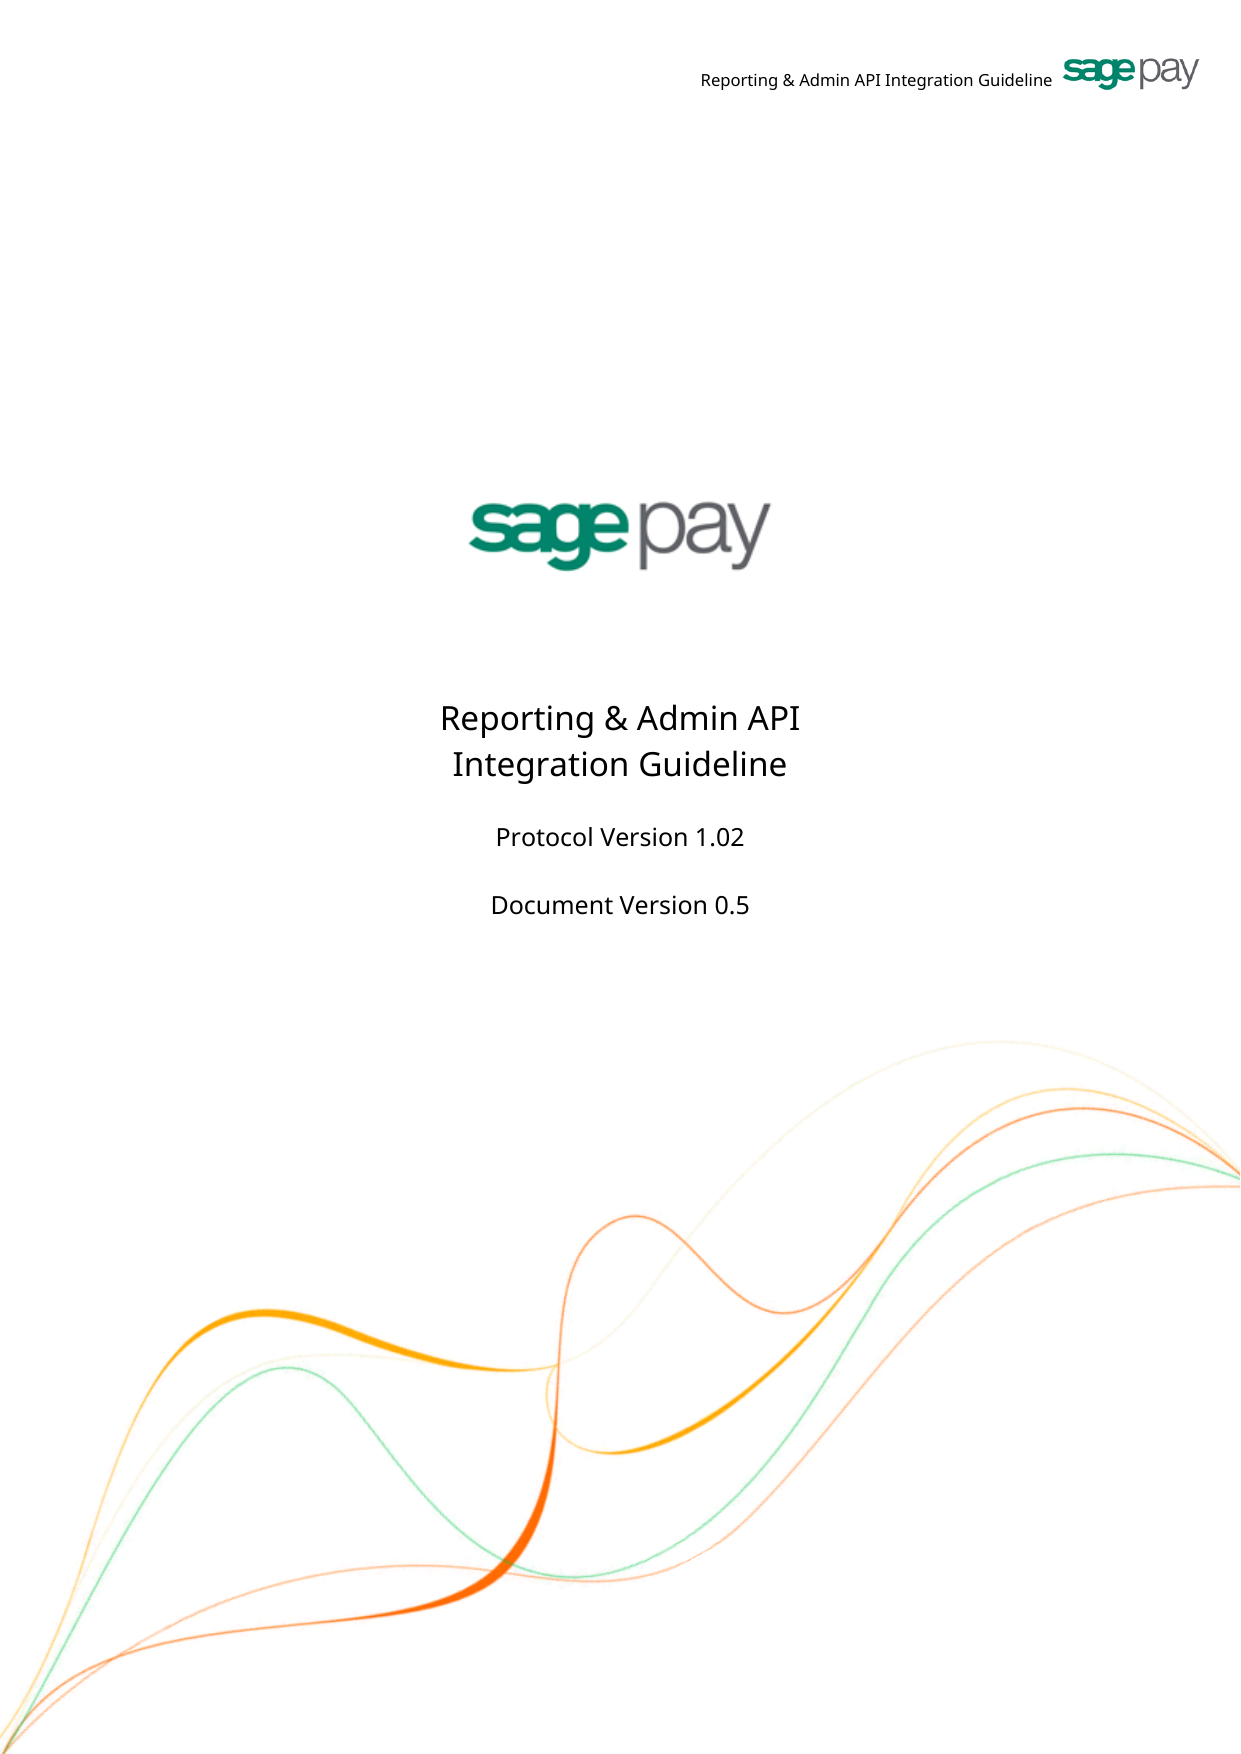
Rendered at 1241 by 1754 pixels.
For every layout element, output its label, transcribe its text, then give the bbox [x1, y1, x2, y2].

text Reporting & Admin API [187, 695, 1053, 740]
picture [464, 494, 778, 579]
picture [1061, 55, 1202, 93]
picture [0, 853, 1241, 1754]
text Integration Guideline [187, 740, 1053, 786]
text Document Version 0.5 [187, 888, 995, 922]
text Protocol Version 1.02 [187, 820, 1053, 854]
